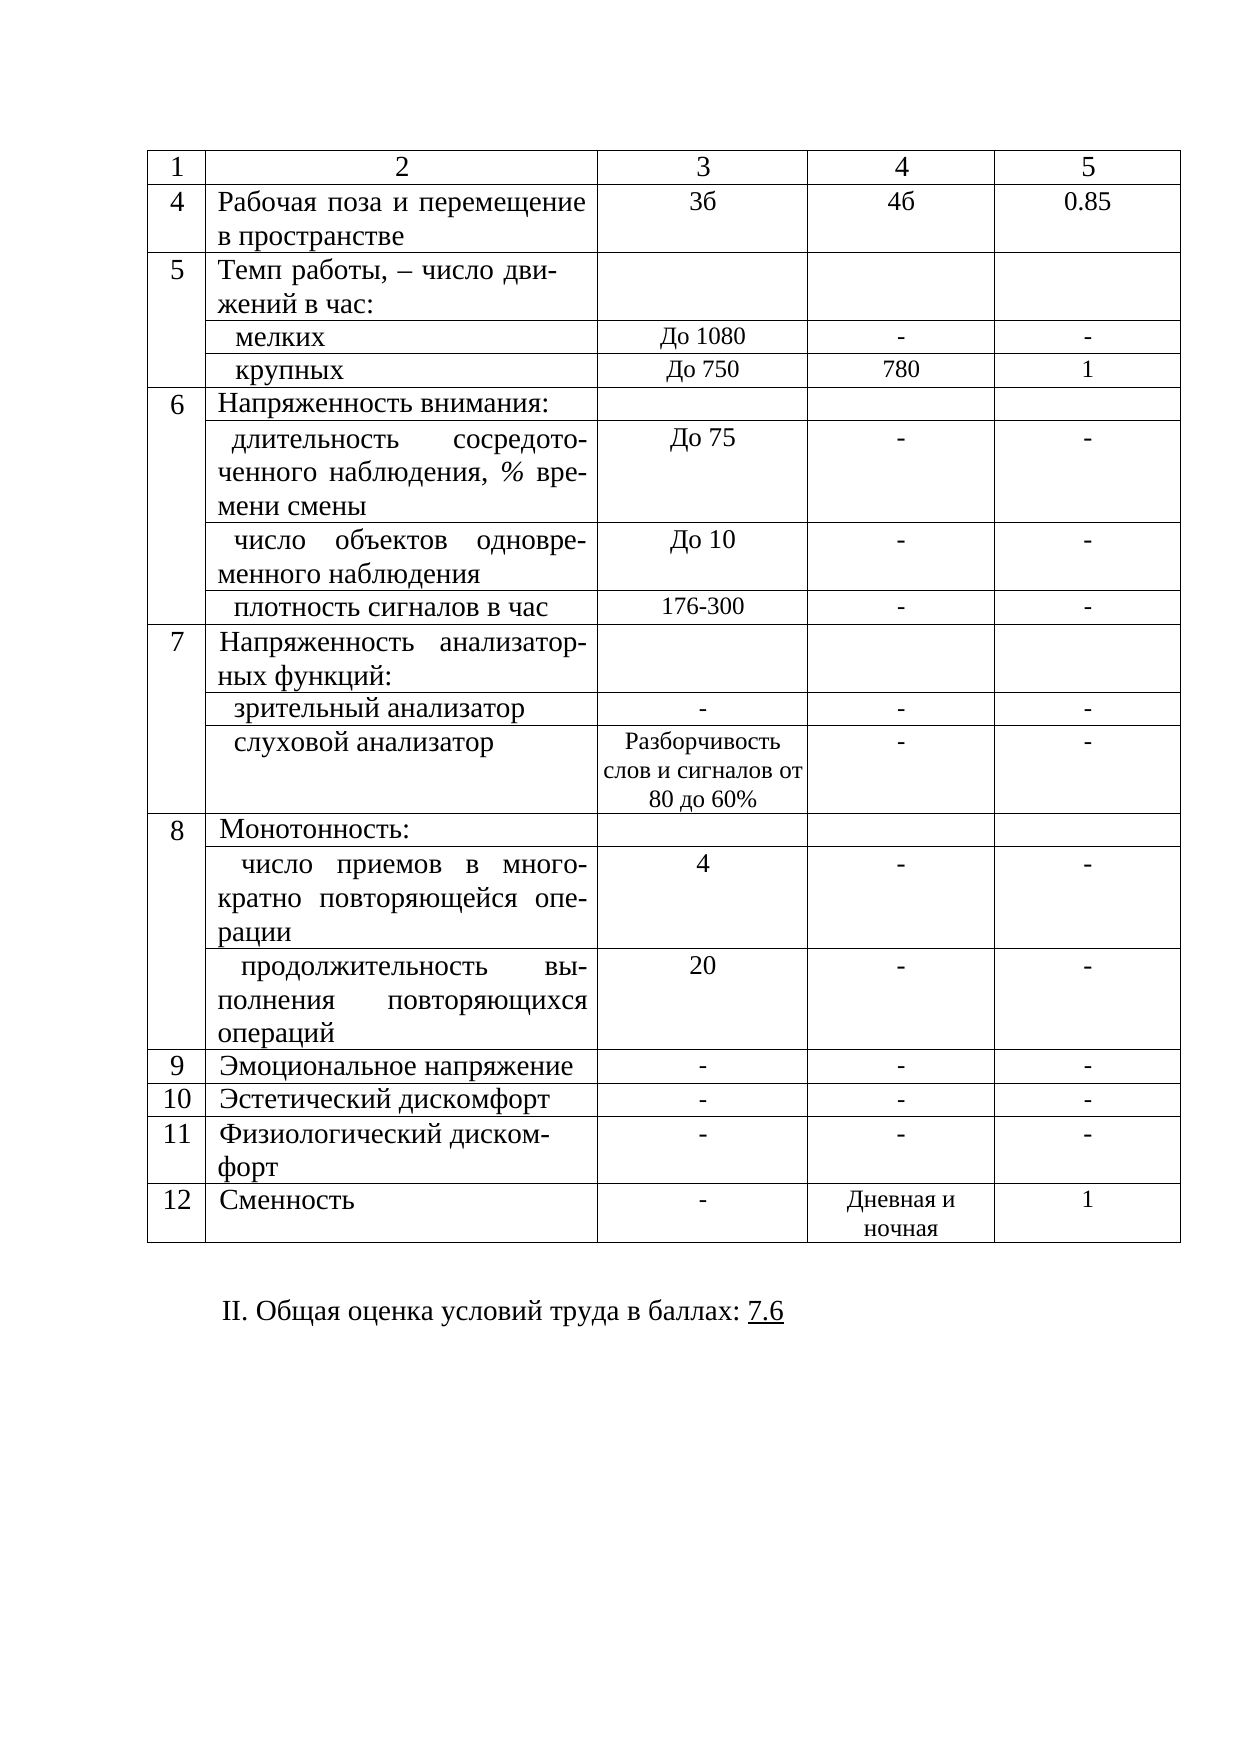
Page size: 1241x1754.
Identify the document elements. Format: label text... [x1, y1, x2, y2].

table_header 4 [808, 151, 994, 183]
table_cell [598, 388, 807, 420]
table_cell 12 [148, 1184, 205, 1242]
table_cell 9 [148, 1050, 205, 1083]
table_cell [598, 814, 807, 846]
table_header 1 [148, 151, 205, 183]
table_cell - [995, 421, 1180, 522]
table_cell - [995, 726, 1180, 812]
table_cell 7 [148, 625, 205, 812]
table_cell - [995, 591, 1180, 624]
table_cell [808, 388, 994, 420]
table_cell [995, 388, 1180, 420]
table_header 2 [206, 151, 597, 183]
table_header 3 [598, 151, 807, 183]
table_cell [808, 253, 994, 320]
table_cell - [808, 321, 994, 353]
table_cell - [995, 1117, 1180, 1183]
table_cell - [808, 949, 994, 1049]
table_cell [598, 253, 807, 320]
table_cell [808, 625, 994, 692]
table_cell 6 [148, 388, 205, 624]
table_cell 10 [148, 1084, 205, 1116]
table_cell 1 [995, 354, 1180, 387]
table_cell Дневная и ночная [808, 1184, 994, 1242]
table_cell - [598, 1050, 807, 1083]
table_cell 8 [148, 814, 205, 1049]
table_cell крупных [206, 354, 597, 387]
table_cell - [995, 1084, 1180, 1116]
table_cell 20 [598, 949, 807, 1049]
table_cell Разборчивость слов и сигналов от 80 до 60% [598, 726, 807, 812]
table_cell 5 [148, 253, 205, 387]
table_cell [995, 814, 1180, 846]
table_cell Рабочая поза и перемещение в пространстве [206, 185, 597, 252]
table_cell Напряженность внимания: [206, 388, 597, 420]
table_cell число объектов одновре- менного наблюдения [206, 523, 597, 590]
table_cell 4 [148, 185, 205, 252]
table_cell До 1080 [598, 321, 807, 353]
table_cell 4б [808, 185, 994, 252]
table_cell [808, 814, 994, 846]
table_cell Физиологический диском- форт [206, 1117, 597, 1183]
table_cell продолжительность вы- полнения повторяющихся операций [206, 949, 597, 1049]
table_cell - [808, 693, 994, 725]
table_cell 1 [995, 1184, 1180, 1242]
table_cell - [995, 693, 1180, 725]
table_cell 4 [598, 847, 807, 948]
table_cell - [995, 949, 1180, 1049]
table_cell До 10 [598, 523, 807, 590]
table_cell Эстетический дискомфорт [206, 1084, 597, 1116]
table_cell - [808, 847, 994, 948]
table_cell - [598, 1184, 807, 1242]
table_cell Темп работы, – число дви- жений в час: [206, 253, 597, 320]
table_cell Сменность [206, 1184, 597, 1242]
table_cell Напряженность анализатор- ных функций: [206, 625, 597, 692]
table_cell плотность сигналов в час [206, 591, 597, 624]
table_cell мелких [206, 321, 597, 353]
table_cell [995, 253, 1180, 320]
table_cell Монотонность: [206, 814, 597, 846]
table_cell - [808, 1084, 994, 1116]
table_cell До 750 [598, 354, 807, 387]
table_cell 176-300 [598, 591, 807, 624]
table_cell 11 [148, 1117, 205, 1183]
table_cell До 75 [598, 421, 807, 522]
table_cell - [598, 1117, 807, 1183]
table_cell - [995, 847, 1180, 948]
table_cell зрительный анализатор [206, 693, 597, 725]
table_cell 0.85 [995, 185, 1180, 252]
table_cell - [808, 523, 994, 590]
table_cell 3б [598, 185, 807, 252]
table_cell [598, 625, 807, 692]
table_cell - [598, 1084, 807, 1116]
table_cell длительность сосредото- ченного наблюдения, % вре- мени смены [206, 421, 597, 522]
table_cell 780 [808, 354, 994, 387]
table_cell число приемов в много- кратно повторяющейся опе- рации [206, 847, 597, 948]
table_cell - [808, 1117, 994, 1183]
table_header 5 [995, 151, 1180, 183]
table_cell - [808, 726, 994, 812]
table_cell - [995, 523, 1180, 590]
table_cell слуховой анализатор [206, 726, 597, 812]
table_cell Эмоциональное напряжение [206, 1050, 597, 1083]
table_cell - [995, 321, 1180, 353]
table_cell - [808, 421, 994, 522]
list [222, 1293, 1177, 1679]
table_cell - [995, 1050, 1180, 1083]
table_cell - [598, 693, 807, 725]
table_cell - [808, 591, 994, 624]
table_cell [995, 625, 1180, 692]
table_cell - [808, 1050, 994, 1083]
